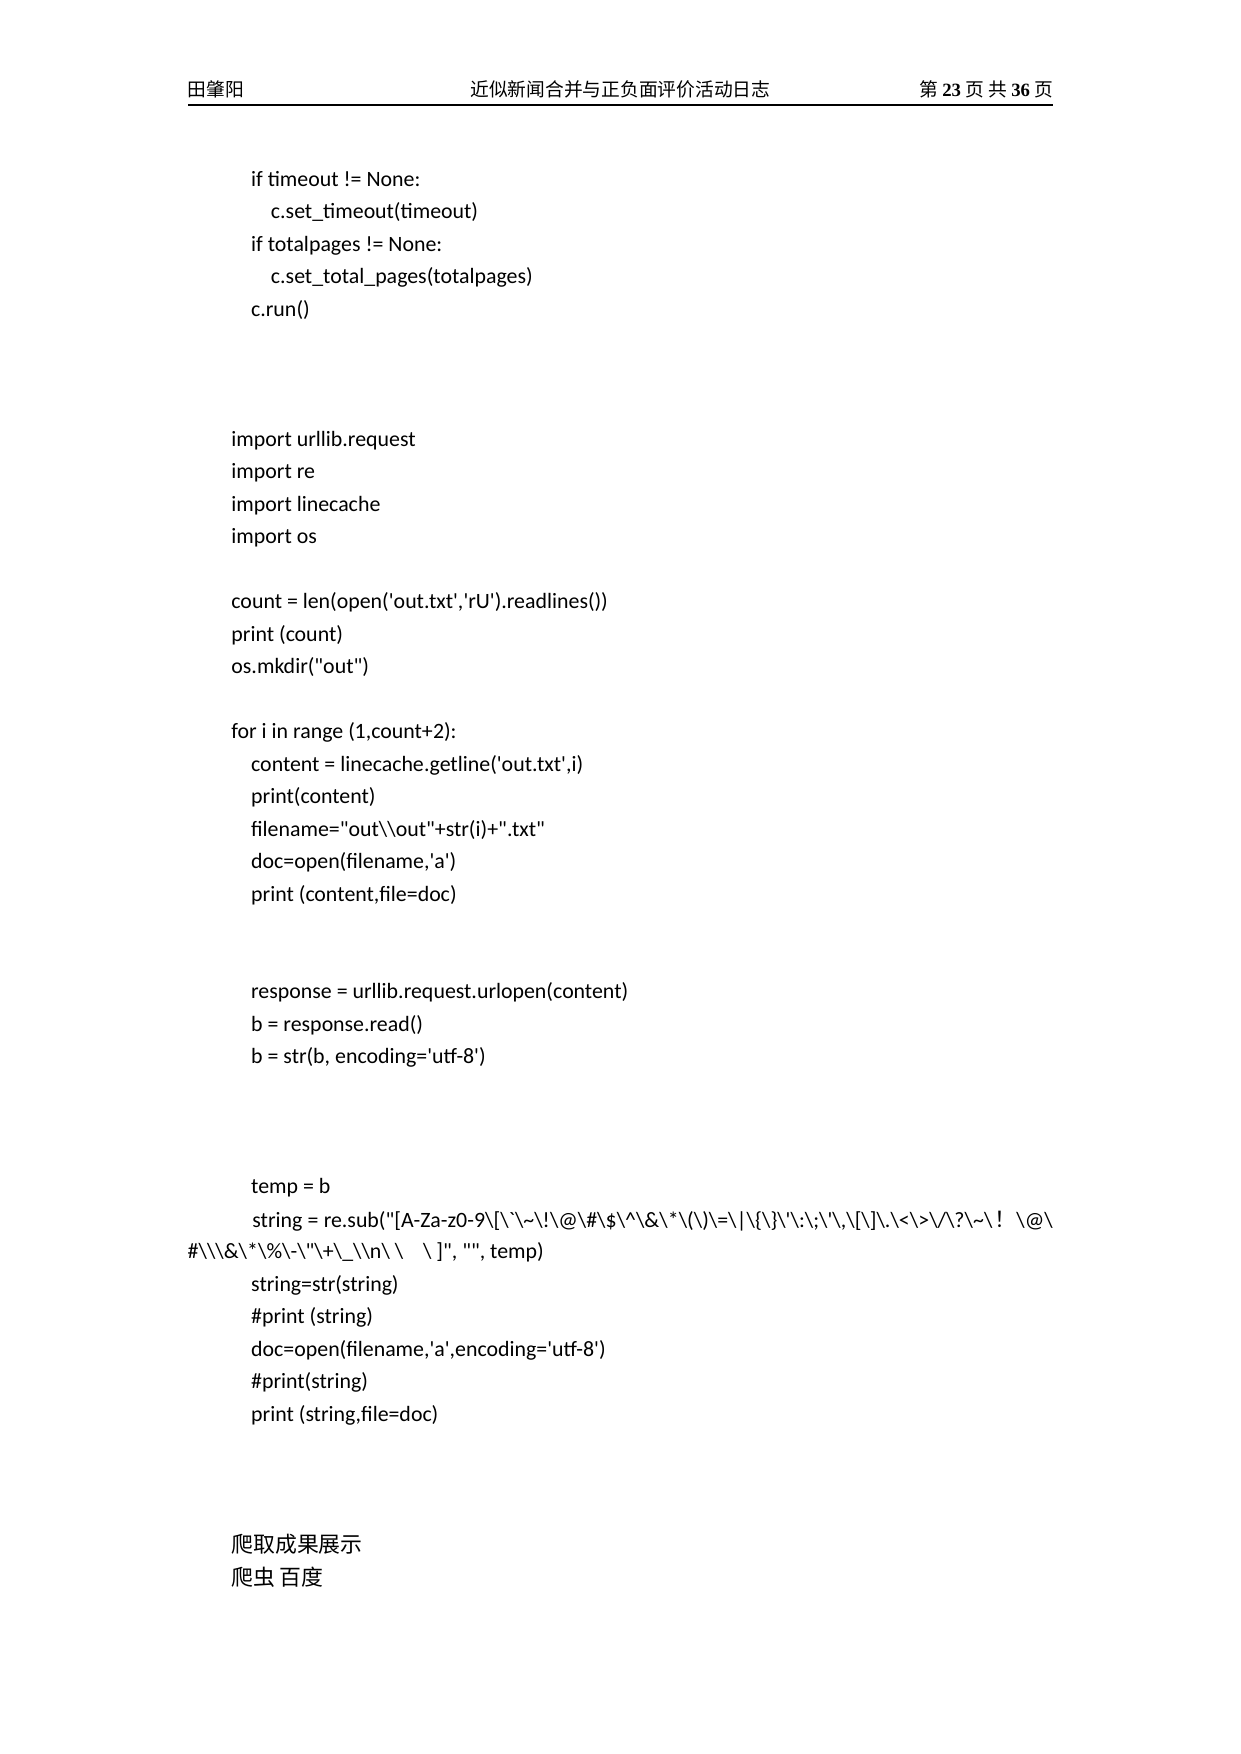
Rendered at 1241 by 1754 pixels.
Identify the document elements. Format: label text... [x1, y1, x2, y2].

text print (content,file=doc) [187, 877, 1053, 909]
text doc=open(filename,'a',encoding='utf-8') [187, 1332, 1053, 1364]
text import os [187, 519, 1053, 552]
text os.mkdir("out") [187, 649, 1053, 682]
text c.set_timeout(timeout) [187, 194, 1053, 227]
text #print (string) [187, 1299, 1053, 1332]
text b = str(b, encoding='utf-8') [187, 1039, 1053, 1072]
text string = re.sub("[A-Za-z0-9\[\`\~\!\@\#\$\^\&\*\(\)\=\|\{\}\'\:\;\'\,\[\]\.\<\>\/\?\~\！\@\#\\\&\*\%\-\"\+\_\\n\ \ \ ]", "", temp) [187, 1202, 1053, 1267]
text print (string,file=doc) [187, 1397, 1053, 1429]
text c.run() [187, 292, 1053, 324]
text temp = b [187, 1169, 1053, 1202]
text print (count) [187, 617, 1053, 649]
text content = linecache.getline('out.txt',i) [187, 747, 1053, 779]
text string=str(string) [187, 1267, 1053, 1299]
text b = response.read() [187, 1007, 1053, 1039]
text 爬取成果展示 [187, 1527, 1053, 1559]
text doc=open(filename,'a') [187, 844, 1053, 877]
text response = urllib.request.urlopen(content) [187, 974, 1053, 1007]
text #print(string) [187, 1364, 1053, 1397]
text filename="out\\out"+str(i)+".txt" [187, 812, 1053, 844]
text for i in range (1,count+2): [187, 714, 1053, 747]
text 爬虫 百度 [187, 1559, 1053, 1592]
text print(content) [187, 779, 1053, 812]
text import urllib.request [187, 422, 1053, 454]
text if totalpages != None: [187, 227, 1053, 259]
text count = len(open('out.txt','rU').readlines()) [187, 584, 1053, 617]
text import re [187, 454, 1053, 487]
text c.set_total_pages(totalpages) [187, 259, 1053, 292]
text import linecache [187, 487, 1053, 519]
text if timeout != None: [187, 162, 1053, 194]
